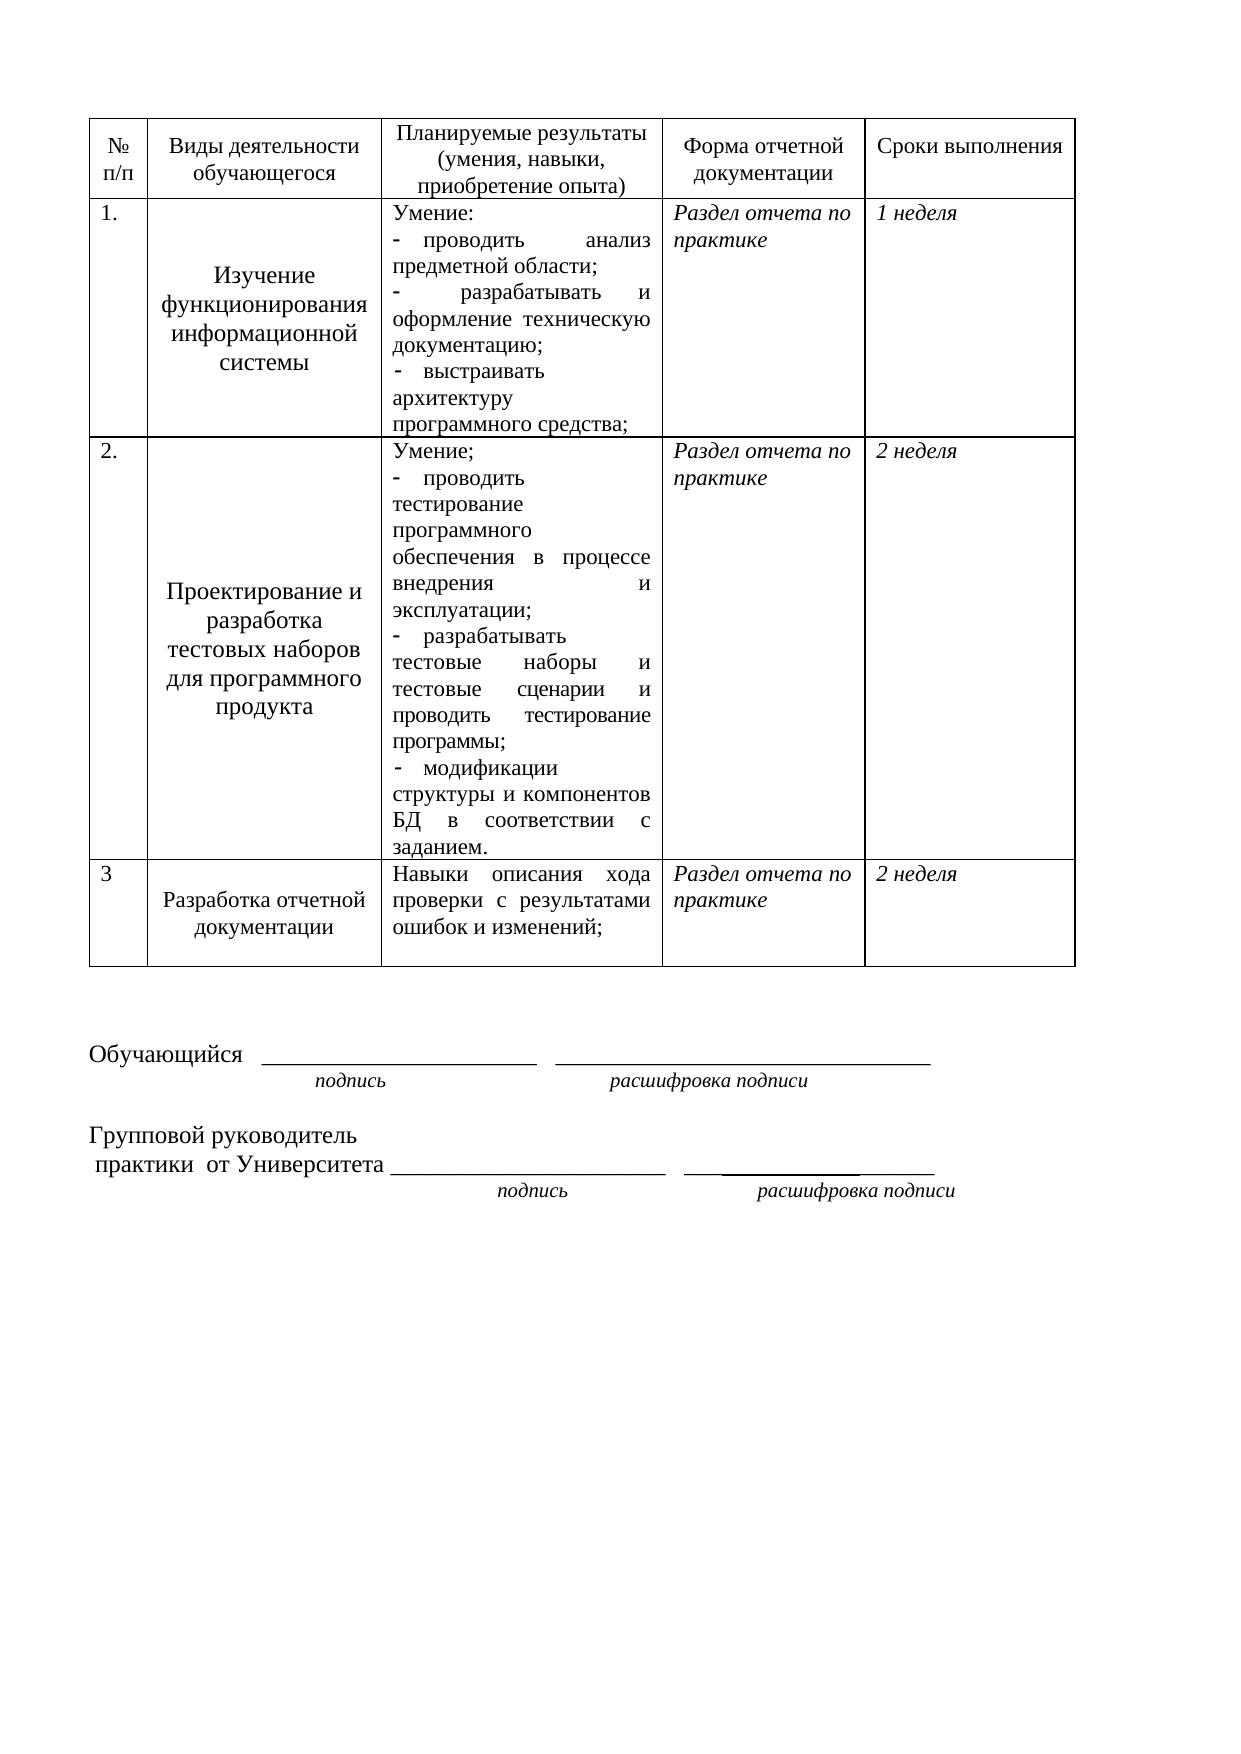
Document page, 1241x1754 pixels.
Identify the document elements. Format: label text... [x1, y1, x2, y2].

table_cell Изучение функционирования информационной системы [148, 199, 381, 436]
text подпись расшифровка подписи [236, 1068, 1137, 1092]
table_cell Умение; проводить тестирование программного обеспечения в процессе внедрения и эксплуатации; разрабатывать тестовые наборы и тестовые сценарии и проводить тестирование программы; модификации структуры и компонентов БД в соответствии с заданием. [382, 438, 662, 859]
table_cell Раздел отчета по практике [663, 199, 864, 436]
table_cell 3 [90, 860, 147, 966]
table_cell 2 неделя [866, 438, 1074, 859]
text практики от Университета ______________________ ____________________ [88, 1149, 1137, 1178]
table_cell Проектирование и разработка тестовых наборов для программного продукта [148, 438, 381, 859]
table_cell Раздел отчета по практике [663, 438, 864, 859]
text подпись расшифровка подписи [88, 1178, 1137, 1202]
table_cell 2. [90, 438, 147, 859]
table_header Сроки выполнения [866, 119, 1074, 198]
table_cell Разработка отчетной документации [148, 860, 381, 966]
table_cell 1 неделя [866, 199, 1074, 436]
table_cell Раздел отчета по практике [663, 860, 864, 966]
table_cell 2 неделя [866, 860, 1074, 966]
table_header Планируемые результаты (умения, навыки, приобретение опыта) [382, 119, 662, 198]
table_header Виды деятельности обучающегося [148, 119, 381, 198]
text Групповой руководитель [88, 1120, 1137, 1149]
table_header № п/п [90, 119, 147, 198]
table_cell 1. [90, 199, 147, 436]
table_cell Умение: проводить анализ предметной области; разрабатывать и оформление техническую документацию; выстраивать архитектуру программного средства; [382, 199, 662, 436]
table_header Форма отчетной документации [663, 119, 864, 198]
table_cell Навыки описания хода проверки с результатами ошибок и изменений; [382, 860, 662, 966]
text Обучающийся ______________________ ______________________________ [88, 1039, 1137, 1068]
